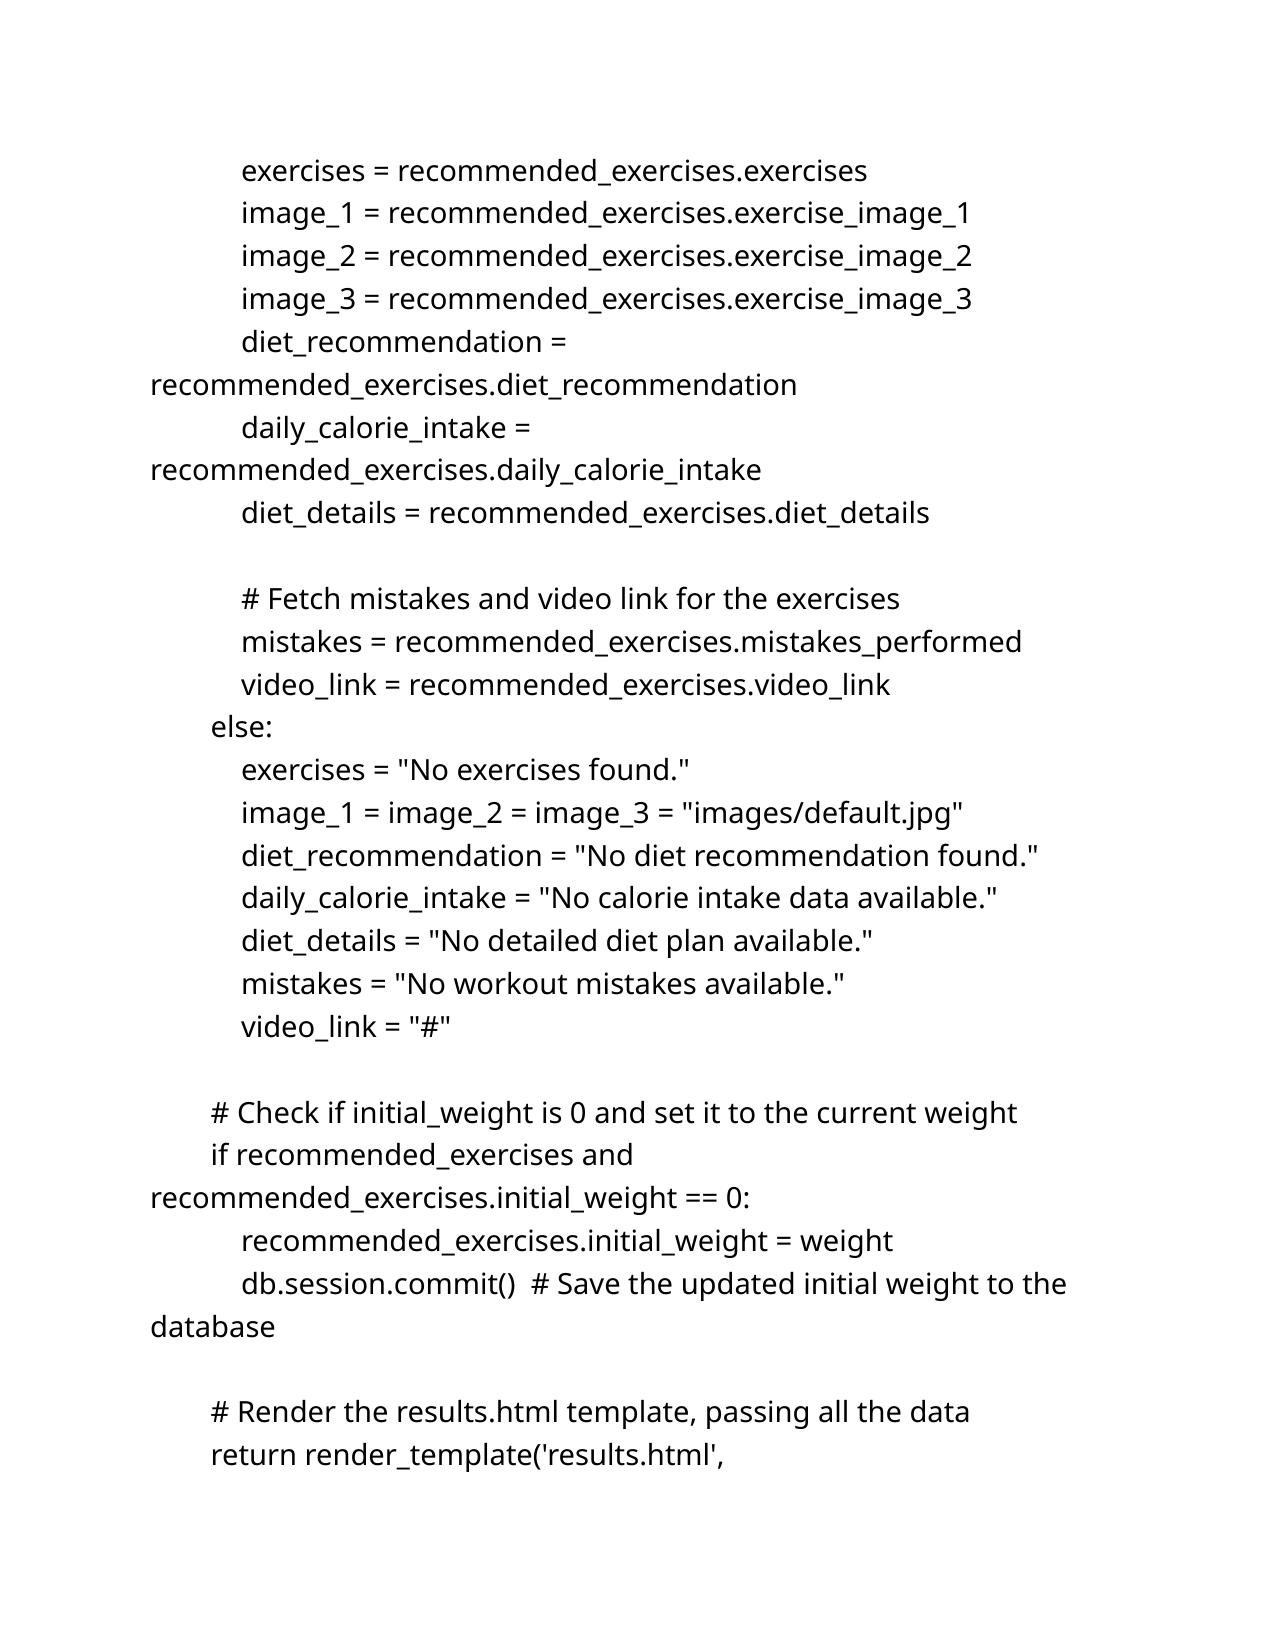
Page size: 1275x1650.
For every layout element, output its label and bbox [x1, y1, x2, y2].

text [150, 150, 1125, 1474]
